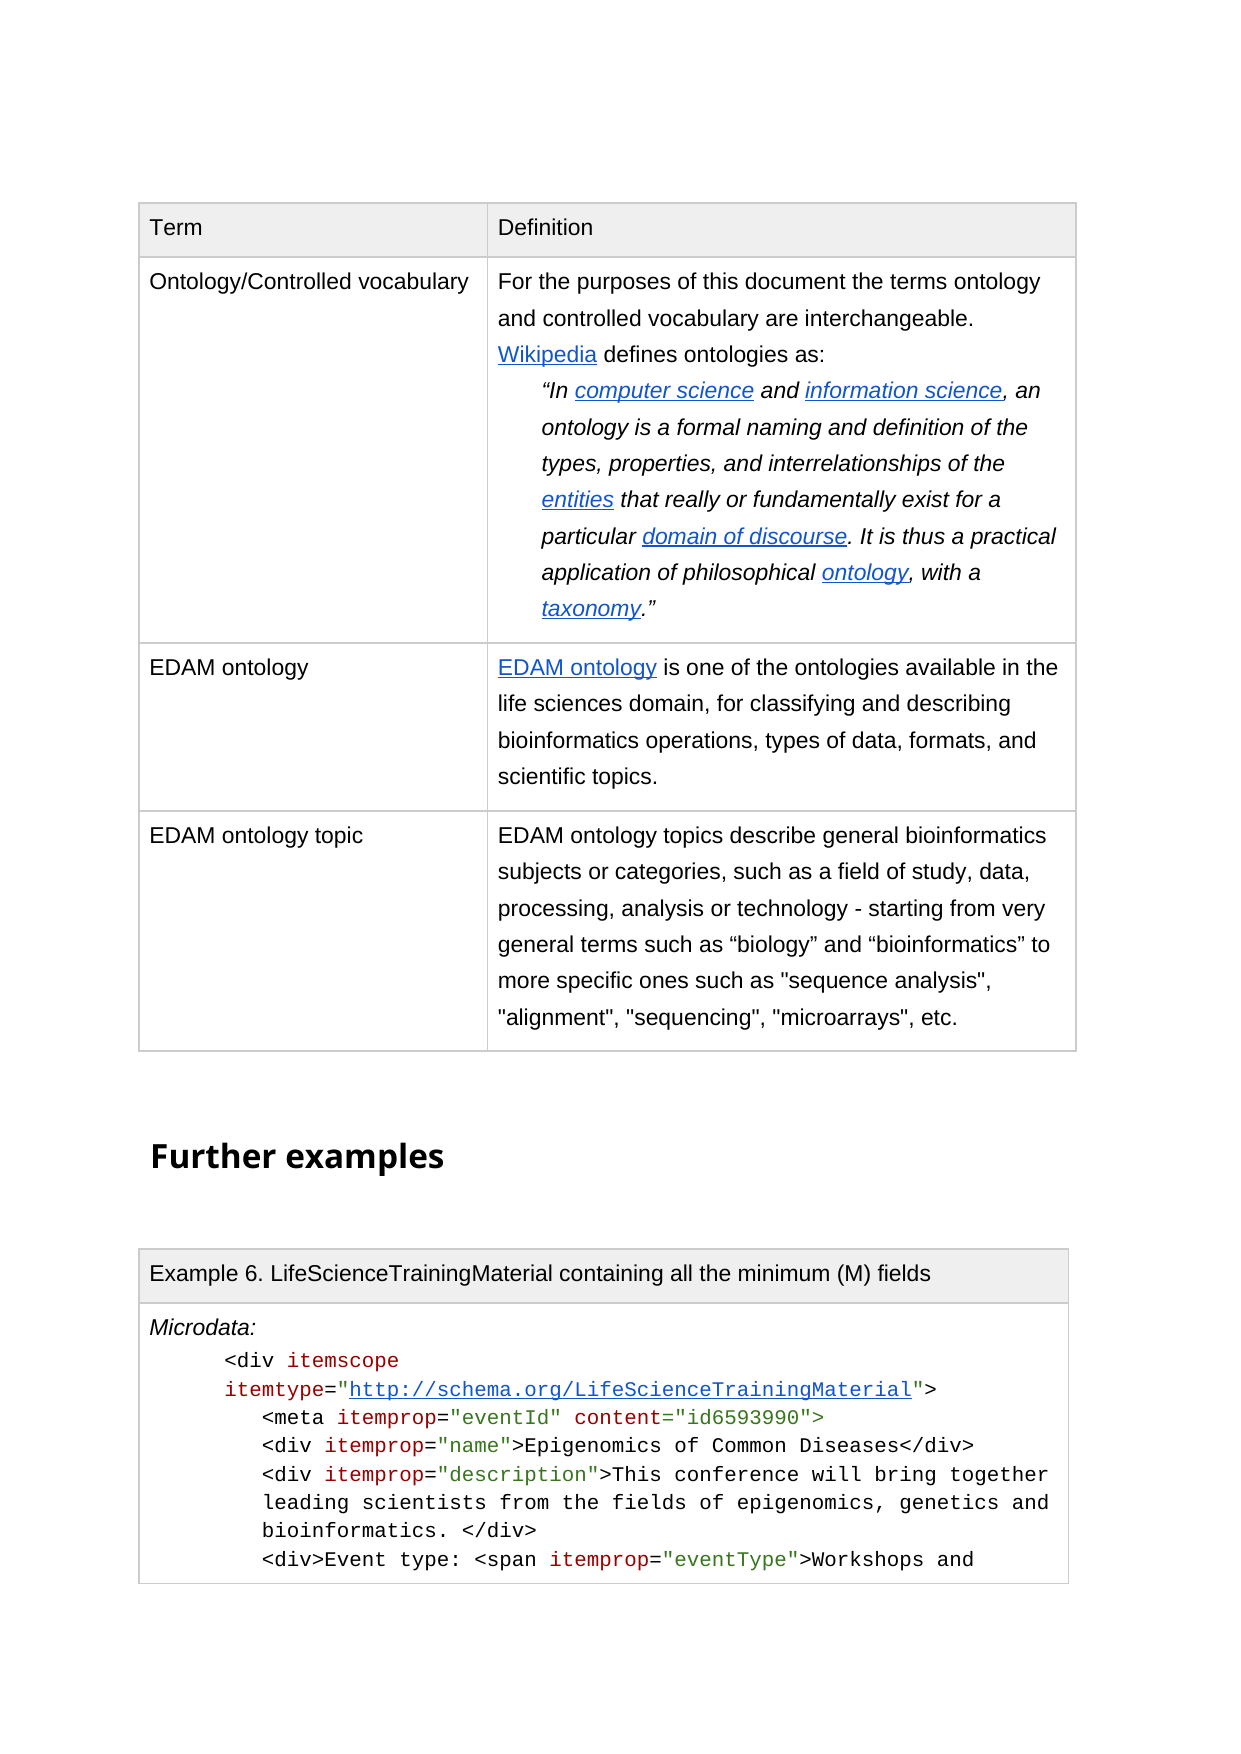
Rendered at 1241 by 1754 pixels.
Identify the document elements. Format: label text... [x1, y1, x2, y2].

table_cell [140, 1304, 1068, 1583]
table_header Example 6. LifeScienceTrainingMaterial containing all the minimum (M) fields [140, 1250, 1068, 1302]
table_cell EDAM ontology topics describe general bioinformatics subjects or categories, such as a field of study, data, processing, analysis or technology - starting from very general terms such as “biology” and “bioinformatics” to more specific ones such as "sequence analysis", "alignment", "sequencing", "microarrays", etc. [488, 812, 1075, 1050]
table_cell EDAM ontology is one of the ontologies available in the life sciences domain, for classifying and describing bioinformatics operations, types of data, formats, and scientific topics. [488, 644, 1075, 810]
subtitle Further examples [150, 1133, 1090, 1179]
table_cell EDAM ontology topic [140, 812, 487, 1050]
table_header Term [140, 204, 487, 256]
table_cell EDAM ontology [140, 644, 487, 810]
table_cell For the purposes of this document the terms ontology and controlled vocabulary are interchangeable. Wikipedia defines ontologies as: “In computer science and information science, an ontology is a formal naming and definition of the types, properties, and interrelationships of the entities that really or fundamentally exist for a particular domain of discourse. It is thus a practical application of philosophical ontology, with a taxonomy.” [488, 258, 1075, 642]
table_cell Ontology/Controlled vocabulary [140, 258, 487, 642]
table_header Definition [488, 204, 1075, 256]
